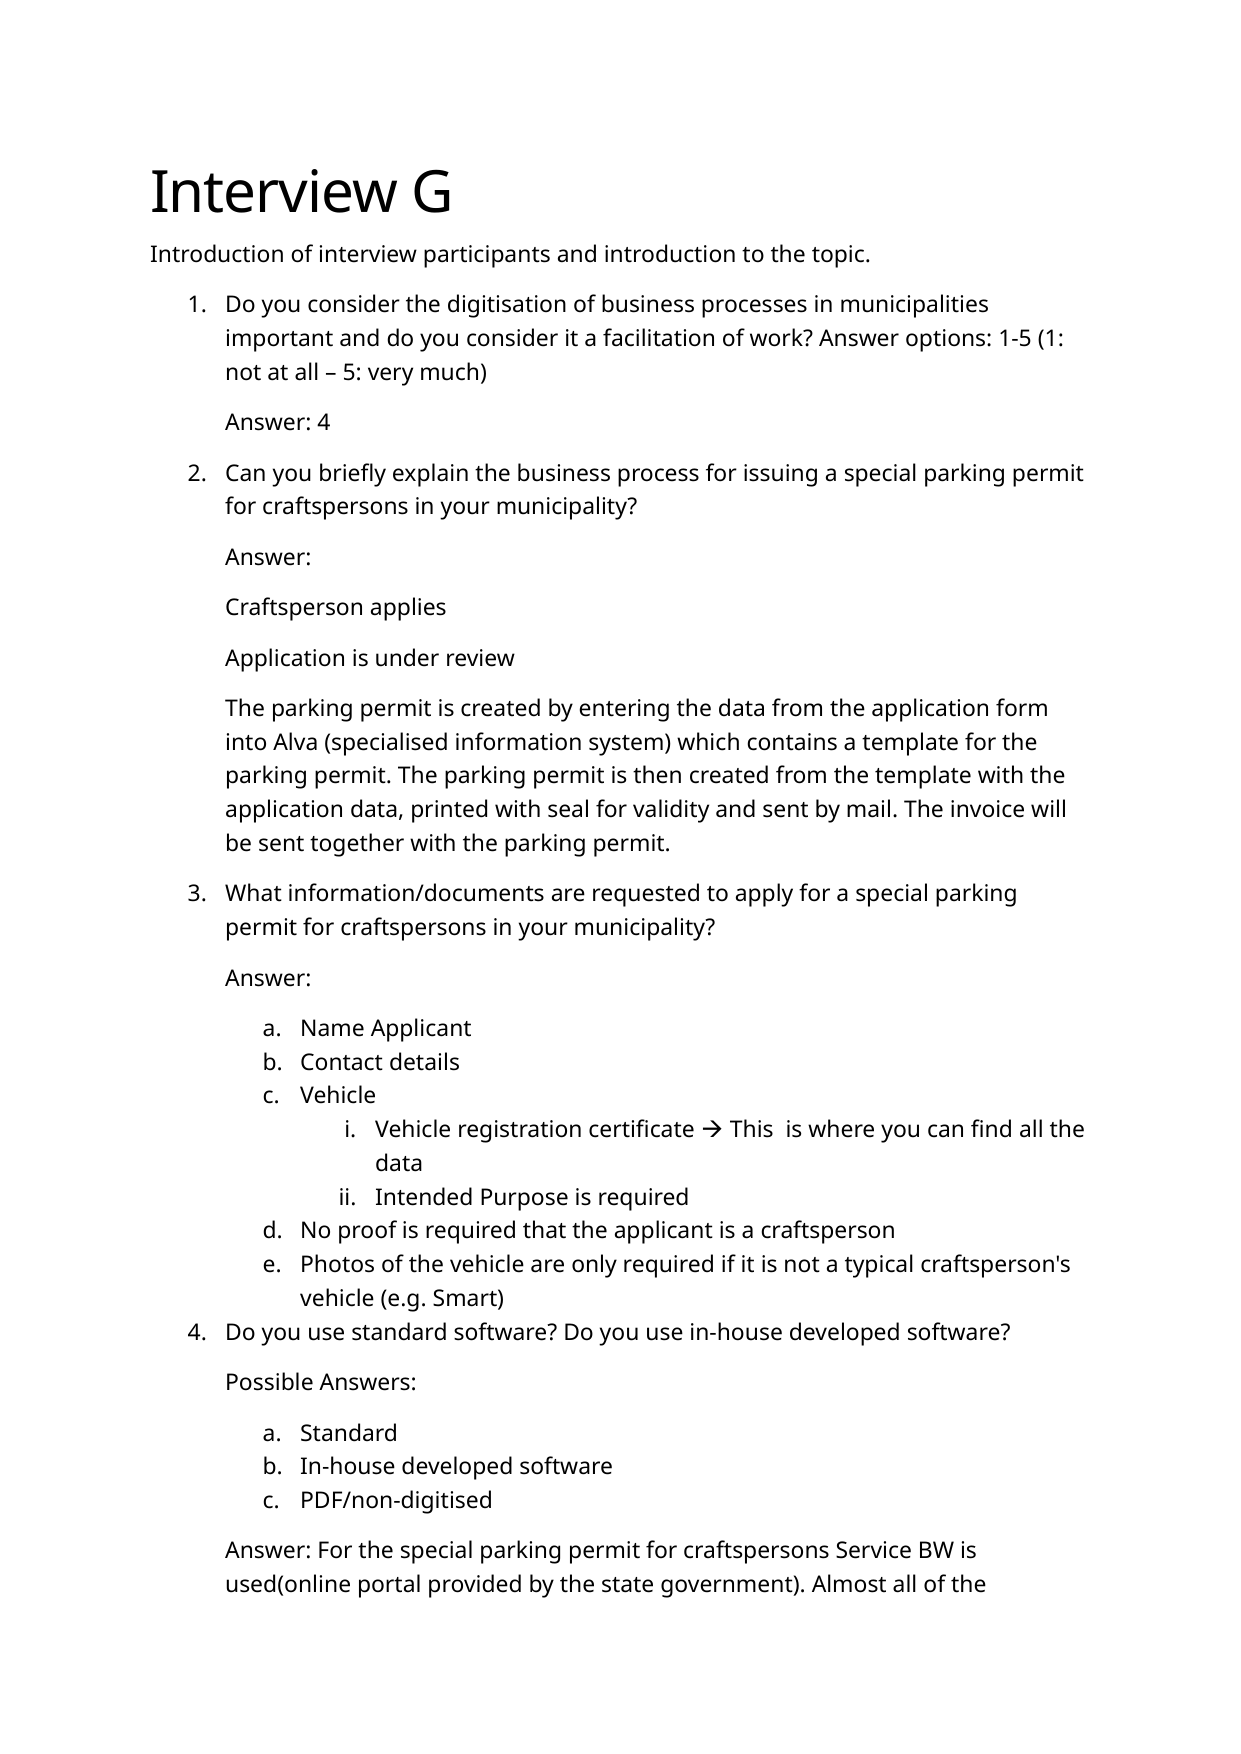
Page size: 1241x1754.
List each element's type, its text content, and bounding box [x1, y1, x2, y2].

list PDF/non-digitised [262, 1484, 1090, 1515]
title Interview G [150, 150, 1090, 229]
list Name Applicant [262, 1012, 1090, 1043]
text Answer: [225, 541, 1090, 572]
list Standard [262, 1417, 1090, 1448]
list Intended Purpose is required [356, 1181, 1090, 1212]
list Photos of the vehicle are only required if it is not a typical craftsperson's vehicle (e.g. Smart) [262, 1248, 1090, 1313]
text Craftsperson applies [225, 591, 1090, 622]
text Answer: [225, 962, 1090, 993]
text Application is under review [225, 642, 1090, 673]
list Vehicle [262, 1079, 1090, 1111]
list In-house developed software [262, 1450, 1090, 1482]
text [225, 1534, 1090, 1599]
text Answer: 4 [225, 406, 1090, 437]
list No proof is required that the applicant is a craftsperson [262, 1214, 1090, 1246]
list Do you use standard software? Do you use in-house developed software? [187, 1316, 1090, 1347]
list Can you briefly explain the business process for issuing a special parking permit for craftspersons in your municipality? [187, 457, 1090, 522]
list Do you consider the digitisation of business processes in municipalities important and do you consider it a facilitation of work? Answer options: 1-5 (1: not at all – 5: very much) [187, 288, 1090, 387]
list Contact details [262, 1046, 1090, 1077]
text The parking permit is created by entering the data from the application form into Alva (specialised information system) which contains a template for the parking permit. The parking permit is then created from the template with the application data, printed with seal for validity and sent by mail. The invoice will be sent together with the parking permit. [225, 692, 1090, 858]
text Introduction of interview participants and introduction to the topic. [150, 238, 1090, 269]
list What information/documents are requested to apply for a special parking permit for craftspersons in your municipality? [187, 877, 1090, 942]
list Vehicle registration certificate This is where you can find all the data [356, 1113, 1090, 1178]
text Possible Answers: [225, 1366, 1090, 1397]
